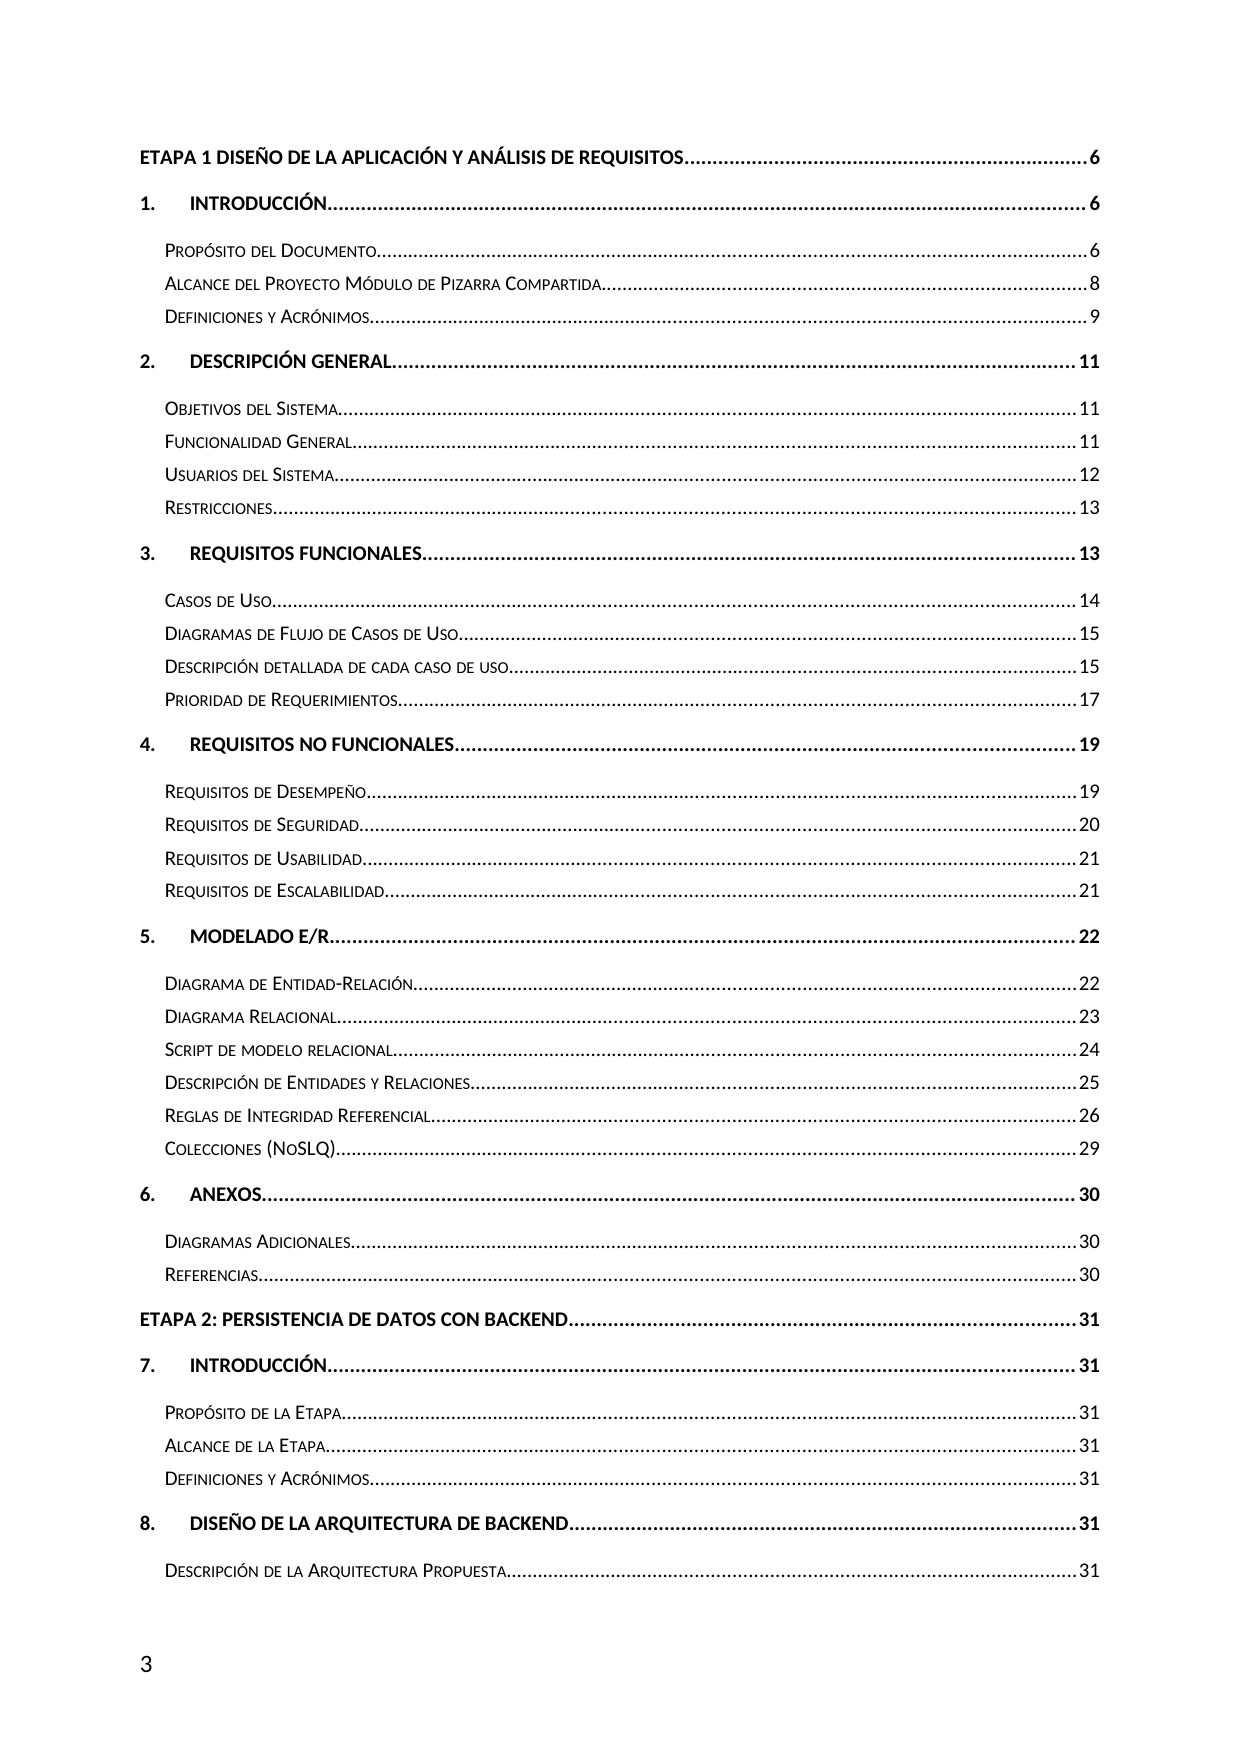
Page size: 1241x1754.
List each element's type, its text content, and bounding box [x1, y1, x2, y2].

text Casos de Uso 14 [164, 587, 1101, 612]
text Usuarios del Sistema 12 [164, 462, 1101, 487]
text 2. Descripción General 11 [139, 348, 1101, 374]
text Alcance del Proyecto Módulo de Pizarra Compartida 8 [164, 270, 1101, 295]
text 6. Anexos 30 [139, 1181, 1101, 1206]
text Requisitos de Seguridad 20 [164, 812, 1101, 837]
text Referencias 30 [164, 1261, 1101, 1286]
text 3. Requisitos Funcionales 13 [139, 540, 1101, 566]
text Diagramas de Flujo de Casos de Uso 15 [164, 620, 1101, 646]
text Prioridad de Requerimientos 17 [164, 686, 1101, 712]
text 8. Diseño de la Arquitectura de Backend 31 [139, 1510, 1101, 1536]
text Colecciones (NoSLQ) 29 [164, 1135, 1101, 1161]
text 5. Modelado E/R 22 [139, 923, 1101, 949]
text Diagrama de Entidad-Relación 22 [164, 970, 1101, 996]
text Definiciones y Acrónimos 31 [164, 1465, 1101, 1490]
text 7. Introducción 31 [139, 1352, 1101, 1377]
text Alcance de la Etapa 31 [164, 1432, 1101, 1457]
text Reglas de Integridad Referencial 26 [164, 1102, 1101, 1128]
text Descripción de Entidades y Relaciones 25 [164, 1069, 1101, 1095]
text Funcionalidad General 11 [164, 428, 1101, 454]
text 1. Introducción 6 [139, 190, 1101, 215]
text Script de modelo relacional 24 [164, 1036, 1101, 1062]
text Definiciones y Acrónimos 9 [164, 303, 1101, 328]
text Restricciones 13 [164, 494, 1101, 520]
text Requisitos de Usabilidad 21 [164, 845, 1101, 870]
text Descripción detallada de cada caso de uso 15 [164, 653, 1101, 678]
text Requisitos de Escalabilidad 21 [164, 878, 1101, 903]
text Propósito del Documento 6 [164, 237, 1101, 262]
text Diagrama Relacional 23 [164, 1003, 1101, 1029]
text Objetivos del Sistema 11 [164, 396, 1101, 421]
text Propósito de la Etapa 31 [164, 1399, 1101, 1424]
text Etapa 2: Persistencia de Datos con Backend 31 [139, 1306, 1101, 1332]
text Diagramas Adicionales 30 [164, 1228, 1101, 1253]
text Requisitos de Desempeño 19 [164, 779, 1101, 804]
text Etapa 1 Diseño de la Aplicación y Análisis de Requisitos 6 [139, 144, 1101, 170]
text Descripción de la Arquitectura Propuesta 31 [164, 1557, 1101, 1583]
text 4. Requisitos No Funcionales 19 [139, 732, 1101, 757]
